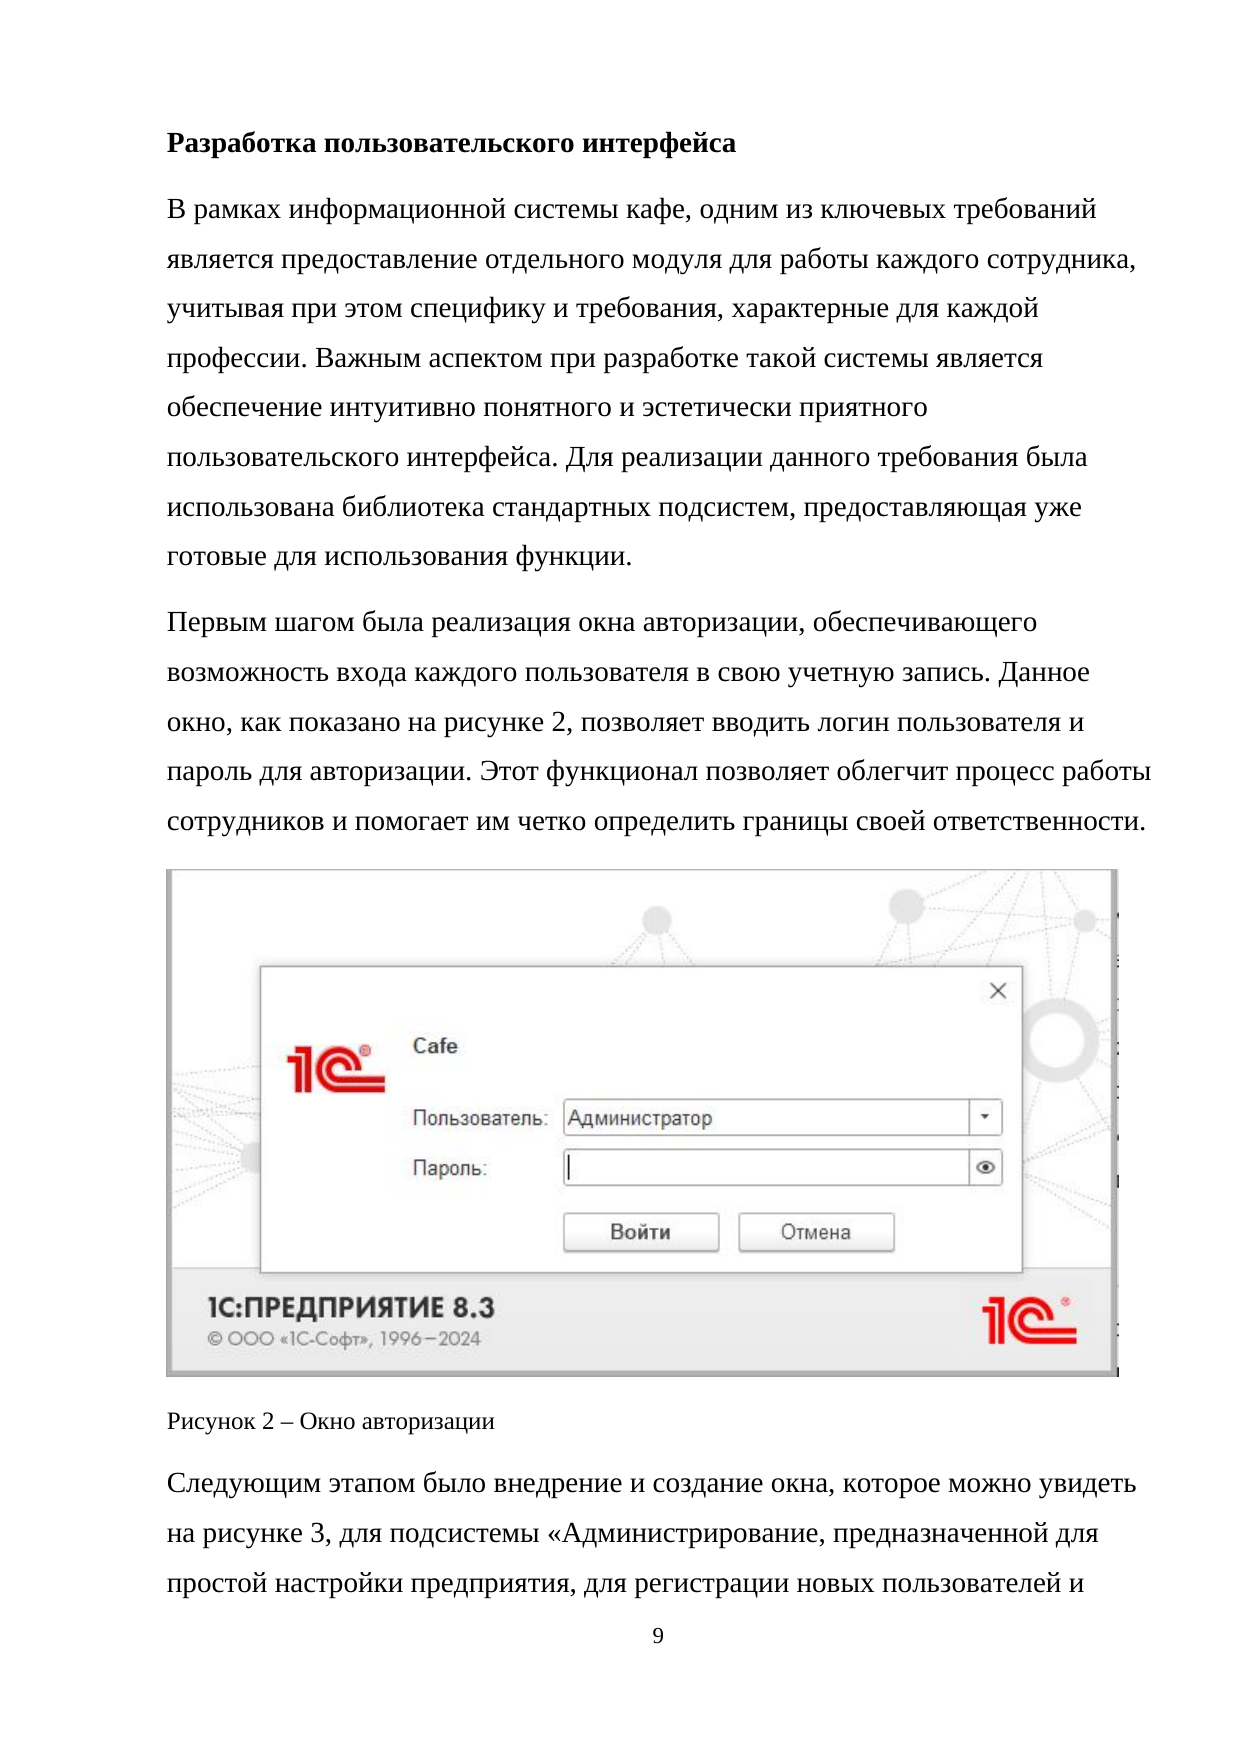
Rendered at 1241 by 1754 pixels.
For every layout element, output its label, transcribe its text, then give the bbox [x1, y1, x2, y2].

picture [166, 869, 1119, 1377]
text Первым шагом была реализация окна авторизации, обеспечивающего возможность входа каждого пользователя в свою учетную запись. Данное окно, как показано на рисунке 2, позволяет вводить логин пользователя и пароль для авторизации. Этот функционал позволяет облегчит процесс работы сотрудников и помогает им четко определить границы своей ответственности. [167, 604, 1152, 836]
text Разработка пользовательского интерфейса [167, 125, 1152, 158]
text В рамках информационной системы кафе, одним из ключевых требований является предоставление отдельного модуля для работы каждого сотрудника, учитывая при этом специфику и требования, характерные для каждой профессии. Важным аспектом при разработке такой системы является обеспечение интуитивно понятного и эстетически приятного пользовательского интерфейса. Для реализации данного требования была использована библиотека стандартных подсистем, предоставляющая уже готовые для использования функции. [167, 191, 1152, 572]
text Рисунок 2 – Окно авторизации [167, 1406, 1152, 1435]
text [167, 1466, 1152, 1598]
